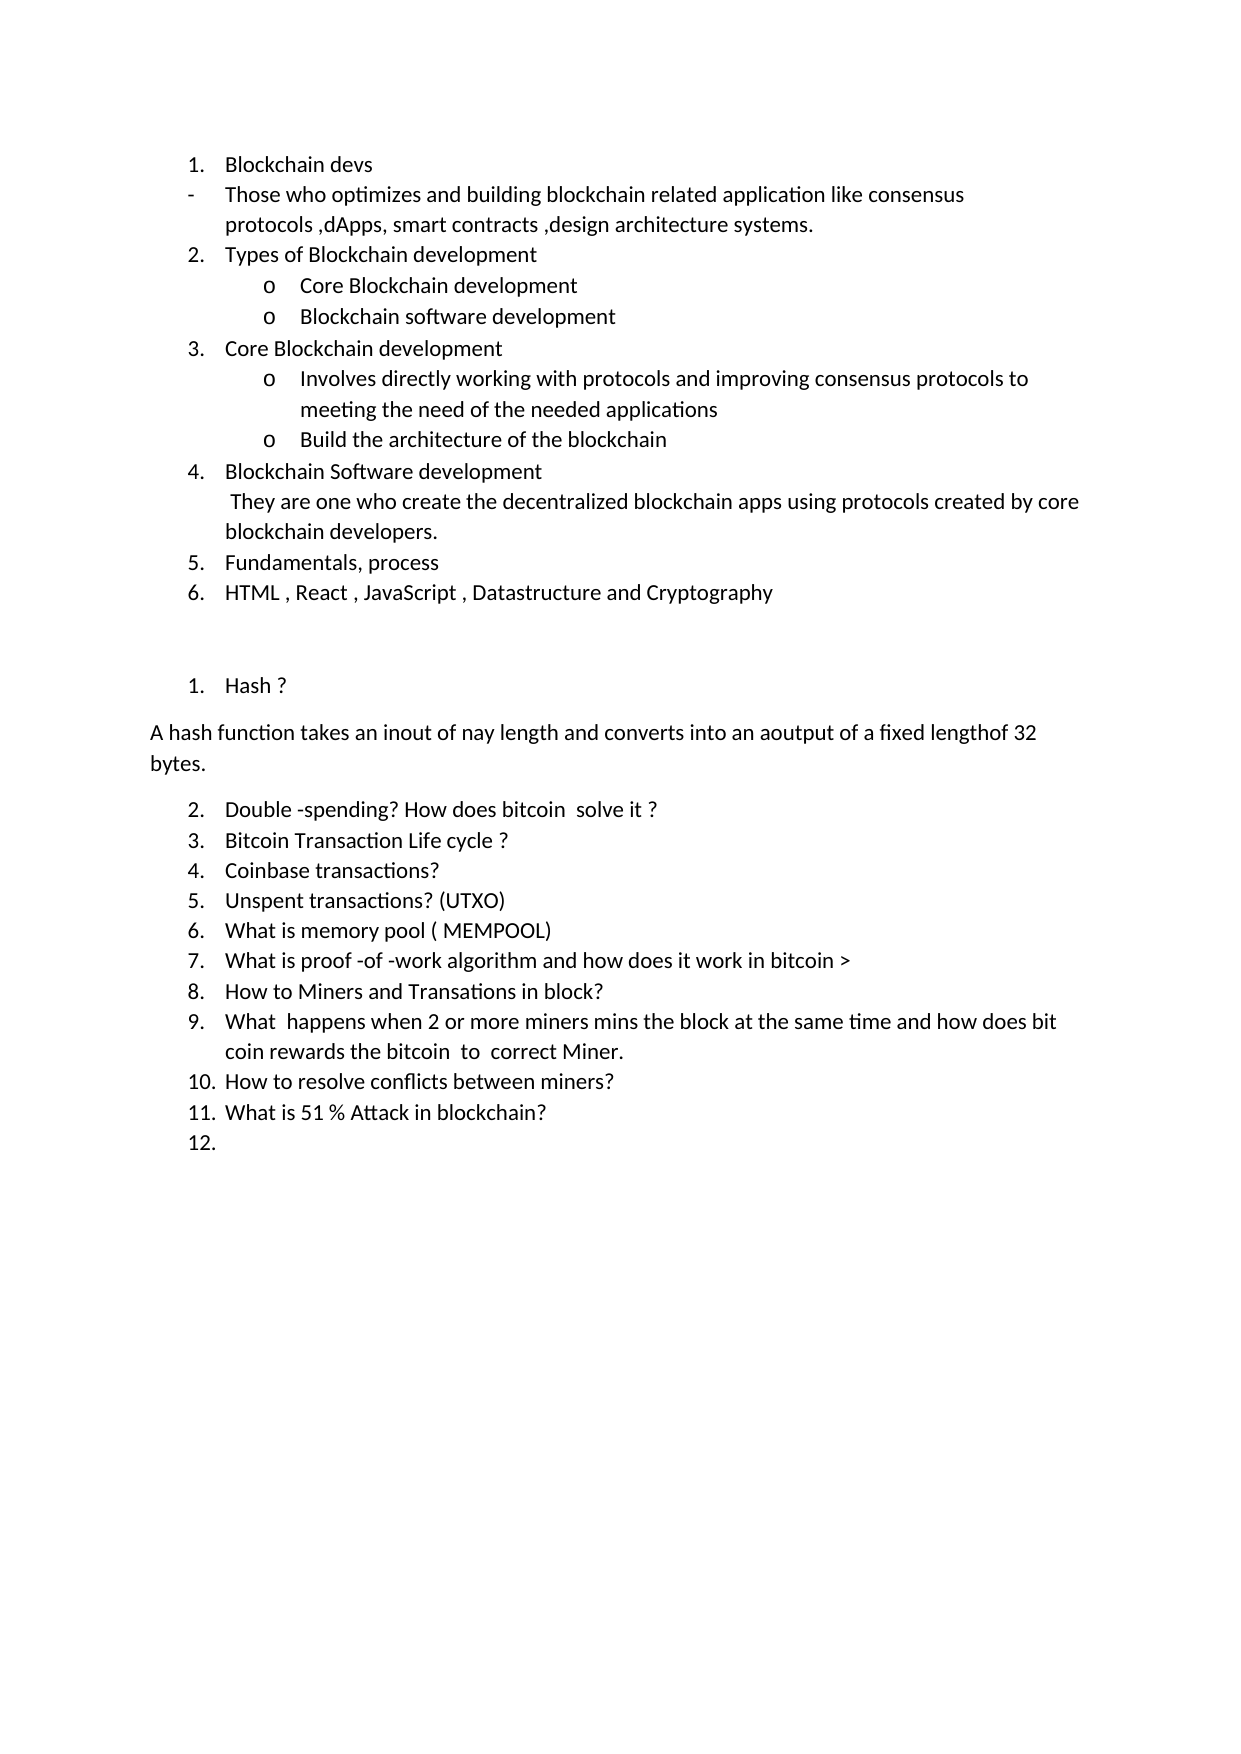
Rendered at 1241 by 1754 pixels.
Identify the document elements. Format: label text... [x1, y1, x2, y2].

list How to Miners and Transations in block? [187, 977, 1090, 1005]
list Blockchain software development [262, 302, 1090, 331]
list Blockchain Software development [187, 457, 1090, 485]
list They are one who create the decentralized blockchain apps using protocols created by core blockchain developers. [225, 487, 1090, 545]
list Hash ? [187, 672, 1090, 699]
list How to resolve conflicts between miners? [187, 1067, 1090, 1095]
text A hash function takes an inout of nay length and converts into an aoutput of a fixed lengthof 32 bytes. [150, 718, 1090, 777]
list HTML , React , JavaScript , Datastructure and Cryptography [187, 578, 1090, 606]
list Core Blockchain development [262, 271, 1090, 300]
list Unspent transactions? (UTXO) [187, 886, 1090, 914]
list What happens when 2 or more miners mins the block at the same time and how does bit coin rewards the bitcoin to correct Miner. [187, 1007, 1090, 1065]
list What is 51 % Attack in blockchain? [187, 1098, 1090, 1126]
list Coinbase transactions? [187, 856, 1090, 884]
list Blockchain devs [187, 150, 1090, 178]
list Core Blockchain development [187, 334, 1090, 362]
list What is proof -of -work algorithm and how does it work in bitcoin > [187, 947, 1090, 974]
list Types of Blockchain development [187, 241, 1090, 269]
list Build the architecture of the blockchain [262, 426, 1090, 455]
list Double -spending? How does bitcoin solve it ? [187, 796, 1090, 823]
list Those who optimizes and building blockchain related application like consensus protocols ,dApps, smart contracts ,design architecture systems. [187, 180, 1090, 238]
list Involves directly working with protocols and improving consensus protocols to meeting the need of the needed applications [262, 364, 1090, 423]
list What is memory pool ( MEMPOOL) [187, 916, 1090, 944]
list Fundamentals, process [187, 548, 1090, 576]
list Bitcoin Transaction Life cycle ? [187, 826, 1090, 854]
